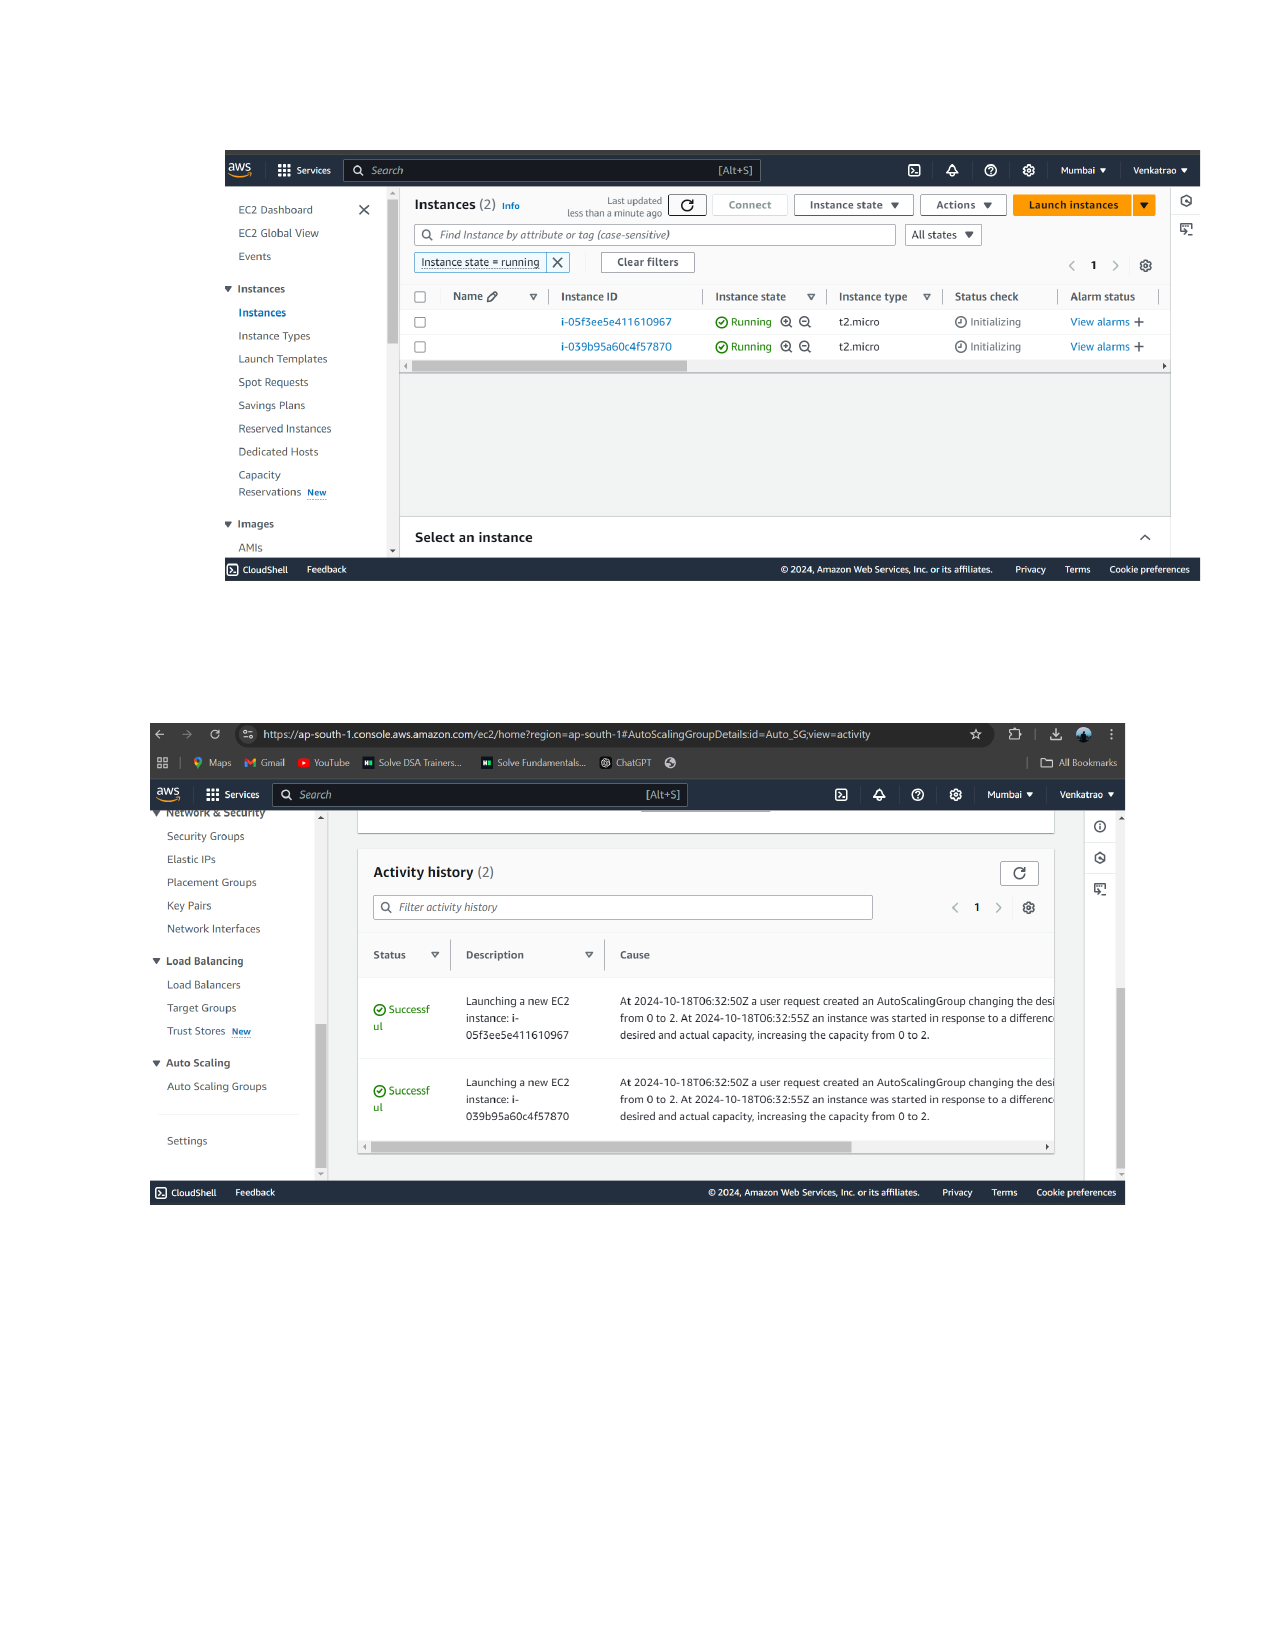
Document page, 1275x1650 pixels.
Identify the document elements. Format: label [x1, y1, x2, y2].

picture [150, 723, 1125, 1205]
picture [225, 150, 1200, 581]
